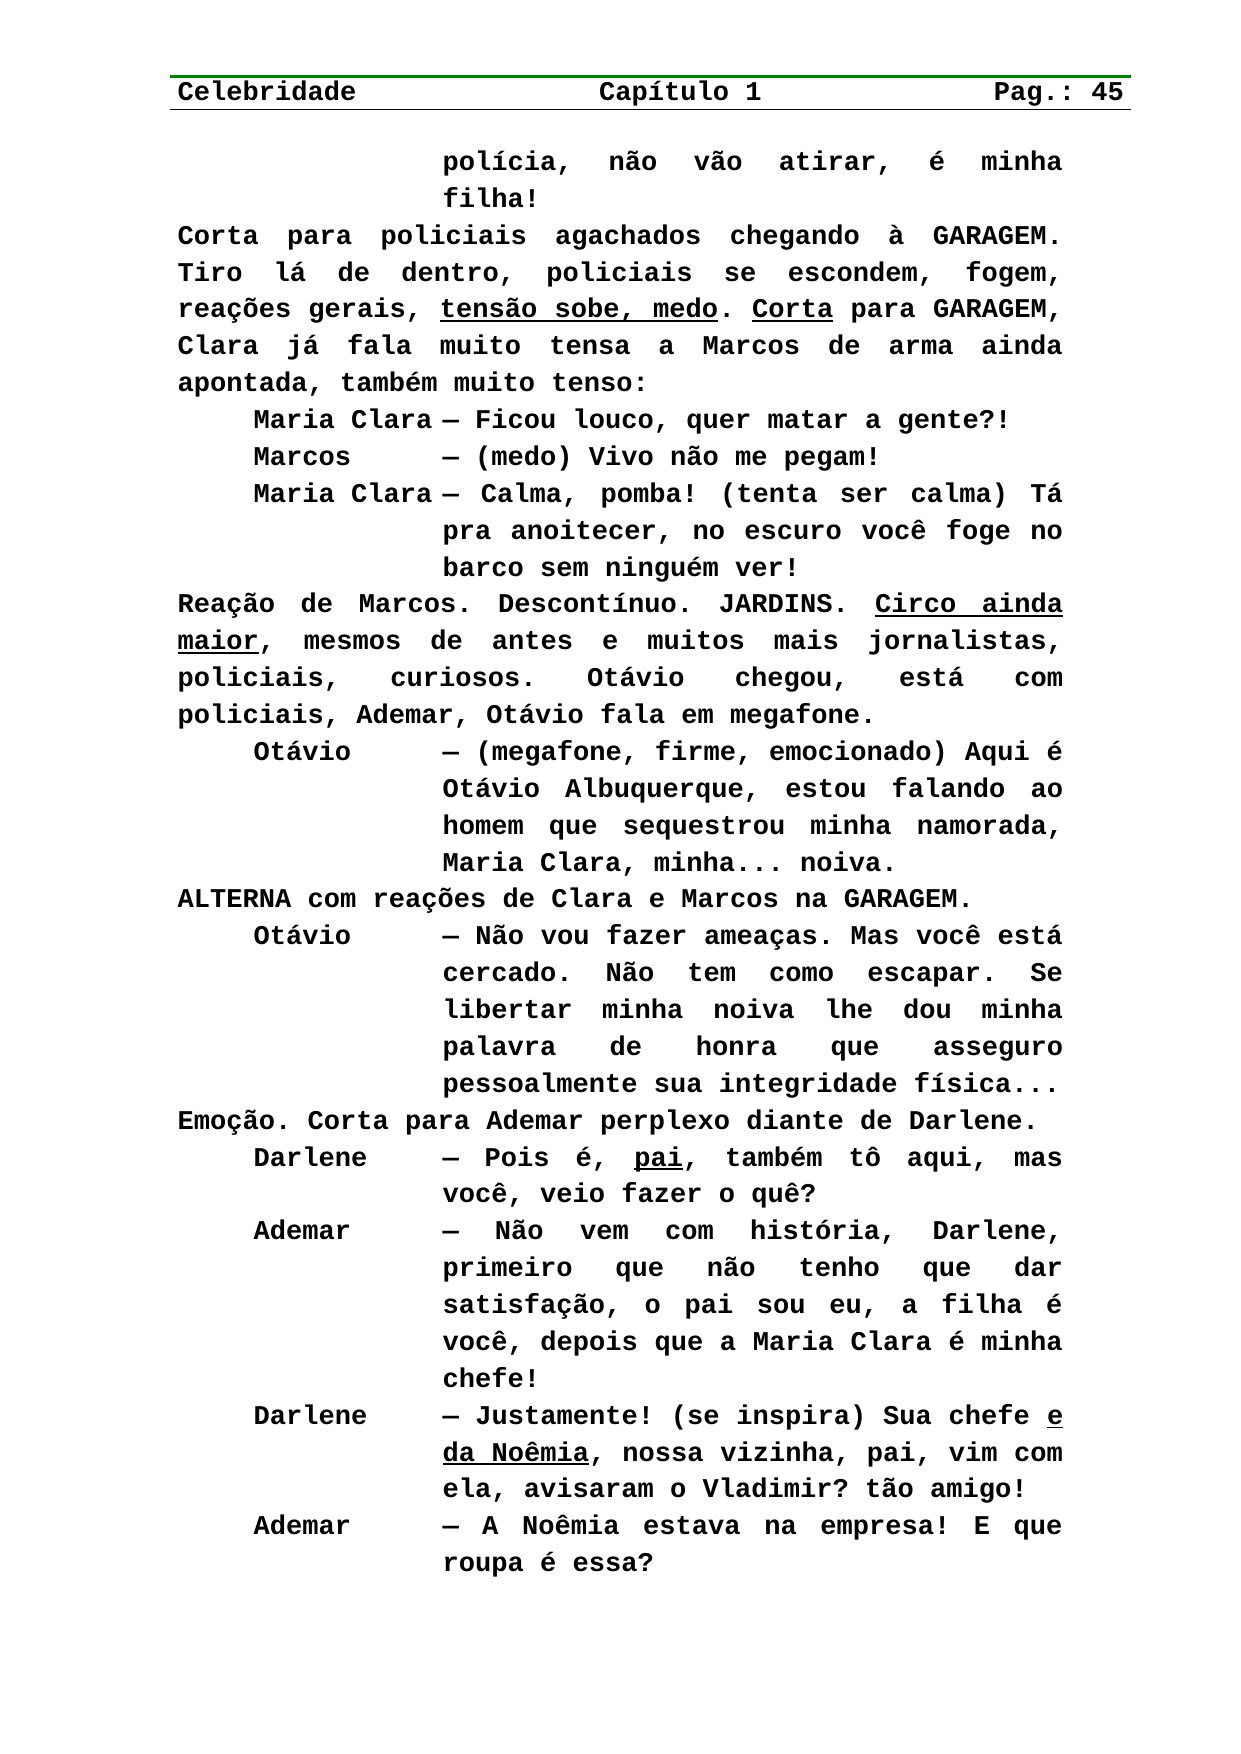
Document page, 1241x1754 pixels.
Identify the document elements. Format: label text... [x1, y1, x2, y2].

text Reação de Marcos. Descontínuo. JARDINS. Circo ainda maior, mesmos de antes e muitos mais jornalistas, policiais, curiosos. Otávio chegou, está com policiais, Ademar, Otávio fala em megafone. [177, 590, 1063, 732]
text Otávio — (megafone, firme, emocionado) Aqui é Otávio Albuquerque, estou falando ao homem que sequestrou minha namorada, Maria Clara, minha... noiva. [253, 738, 1063, 879]
text Darlene — Justamente! (se inspira) Sua chefe e da Noêmia, nossa vizinha, pai, vim com ela, avisaram o Vladimir? tão amigo! [253, 1401, 1063, 1506]
text Marcos — (medo) Vivo não me pegam! [253, 443, 1063, 473]
text Emoção. Corta para Ademar perplexo diante de Darlene. [177, 1106, 1063, 1137]
text Ademar — A Noêmia estava na empresa! E que roupa é essa? [253, 1512, 1063, 1580]
text Maria Clara — Ficou louco, quer matar a gente?! [253, 406, 1063, 437]
text Darlene — Pois é, pai, também tô aqui, mas você, veio fazer o quê? [253, 1143, 1063, 1211]
text Otávio — Não vou fazer ameaças. Mas você está cercado. Não tem como escapar. Se libertar minha noiva lhe dou minha palavra de honra que asseguro pessoalmente sua integridade física... [253, 922, 1063, 1100]
text Maria Clara — Calma, pomba! (tenta ser calma) Tá pra anoitecer, no escuro você foge no barco sem ninguém ver! [253, 479, 1063, 584]
text ALTERNA com reações de Clara e Marcos na GARAGEM. [177, 885, 1063, 916]
text Corta para policiais agachados chegando à GARAGEM. Tiro lá de dentro, policiais se escondem, fogem, reações gerais, tensão sobe, medo. Corta para GARAGEM, Clara já fala muito tensa a Marcos de arma ainda apontada, também muito tenso: [177, 221, 1063, 400]
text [253, 148, 1063, 215]
text Ademar — Não vem com história, Darlene, primeiro que não tenho que dar satisfação, o pai sou eu, a filha é você, depois que a Maria Clara é minha chefe! [253, 1217, 1063, 1395]
